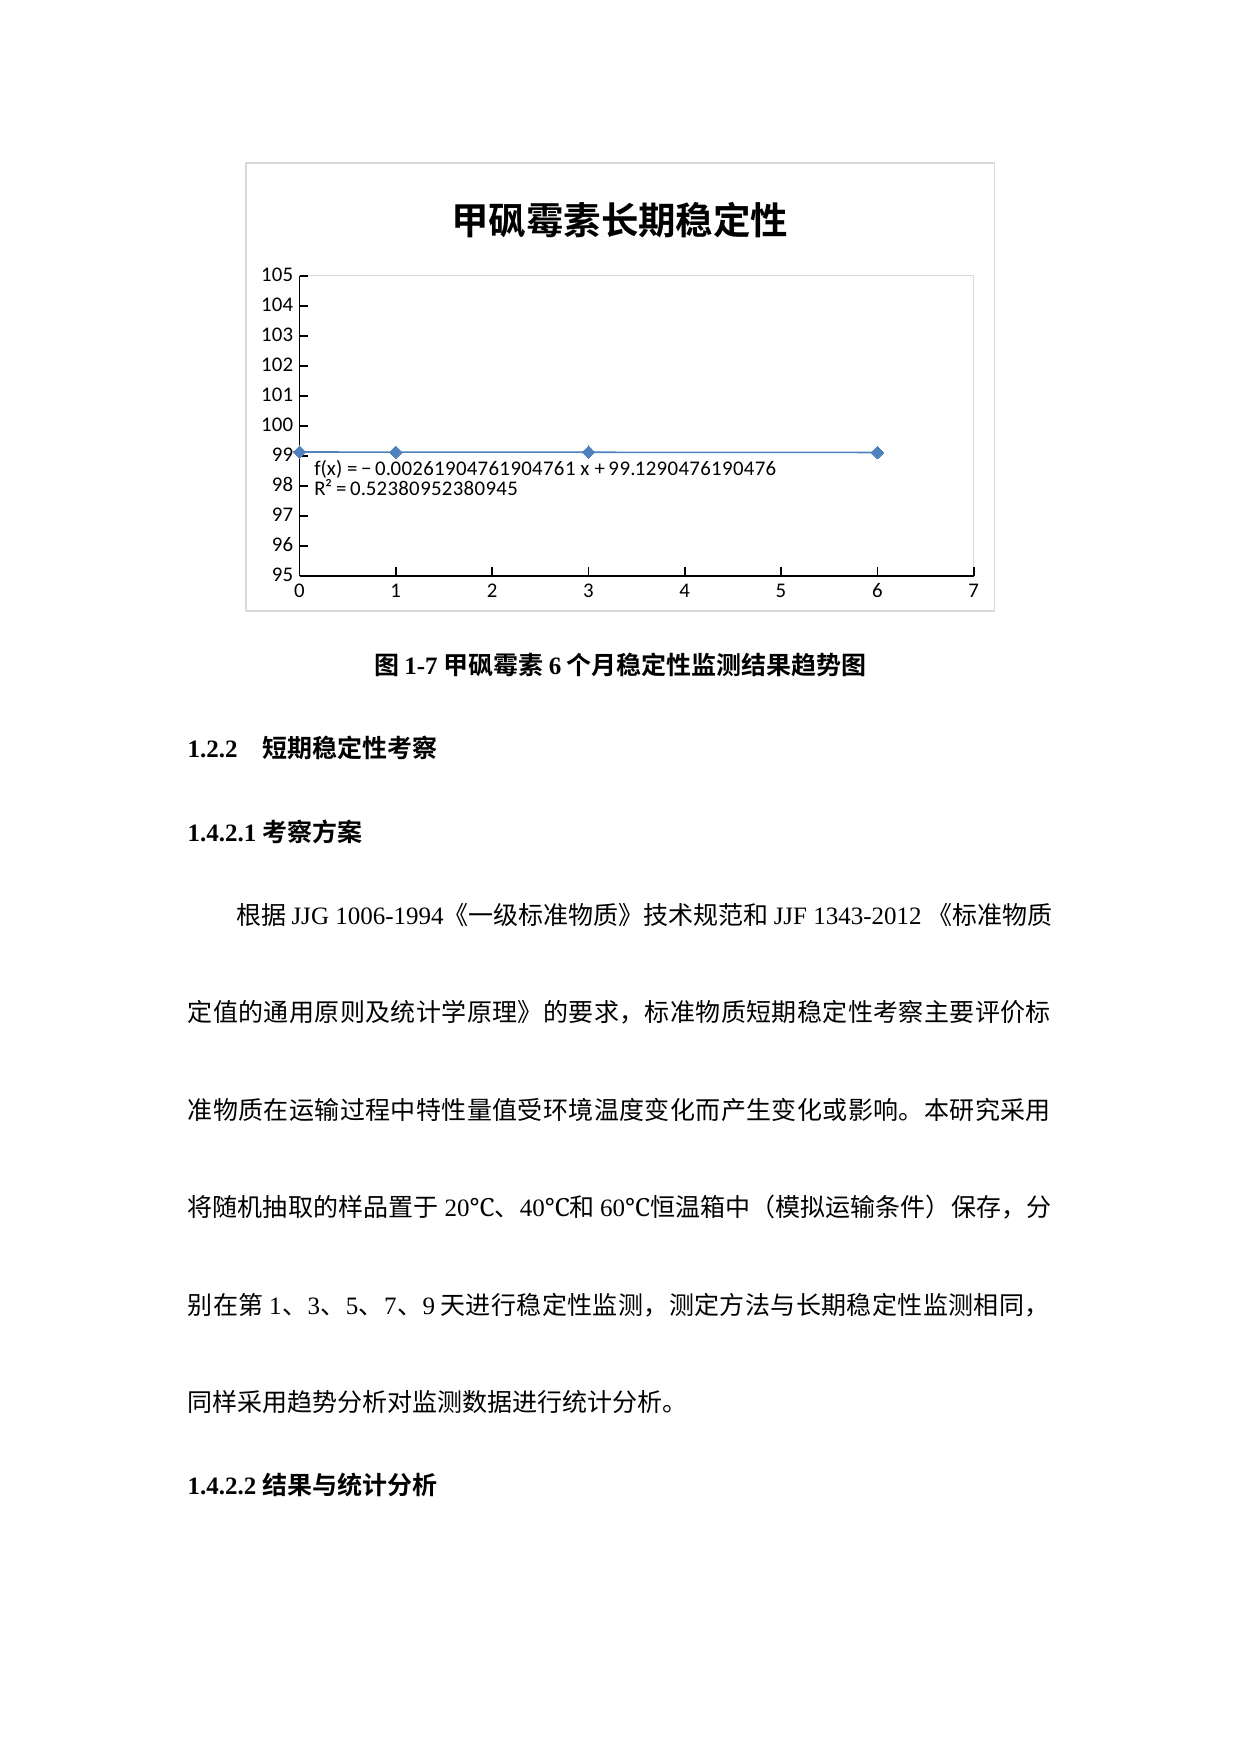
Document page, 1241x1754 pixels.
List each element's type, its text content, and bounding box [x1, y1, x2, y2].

text 图1-7 甲砜霉素6个月稳定性监测结果趋势图 [187, 631, 1053, 696]
text 根据JJG 1006-1994《一级标准物质》技术规范和JJF 1343-2012 《标准物质定值的通用原则及统计学原理》的要求，标准物质短期稳定性考察主要评价标准物质在运输过程中特性量值受环境温度变化而产生变化或影响。本研究采用将随机抽取的样品置于20℃、40℃和60℃恒温箱中（模拟运输条件）保存，分别在第1、3、5、7、9天进行稳定性监测，测定方法与长期稳定性监测相同，同样采用趋势分析对监测数据进行统计分析。 [187, 881, 1053, 1433]
subtitle 短期稳定性考察 [187, 714, 1053, 779]
text 1.4.2.2 结果与统计分析 [187, 1451, 1053, 1516]
text 1.4.2.1 考察方案 [187, 798, 1053, 863]
